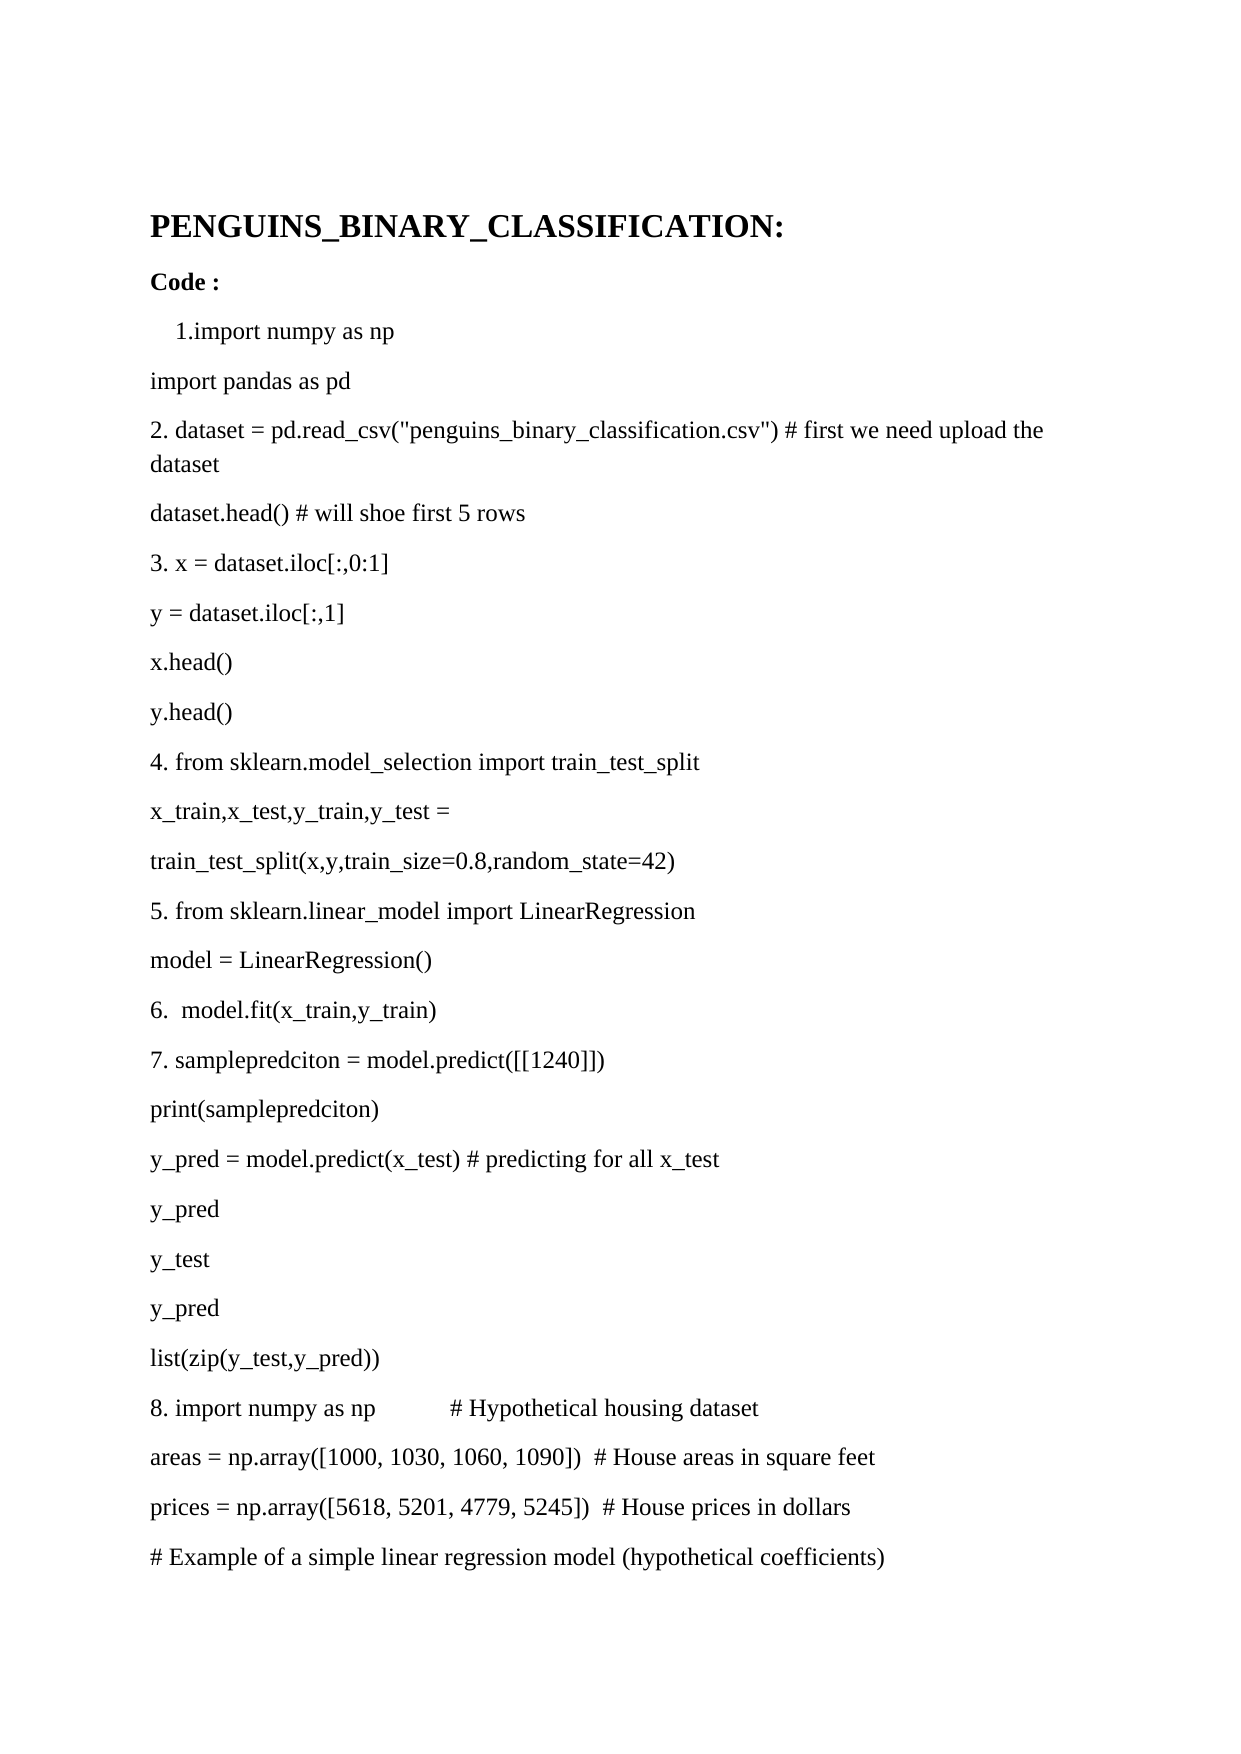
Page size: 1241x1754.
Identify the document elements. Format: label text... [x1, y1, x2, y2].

text 3. x = dataset.iloc[:,0:1] [150, 548, 1090, 577]
text Code : [150, 267, 1090, 295]
text x_train,x_test,y_train,y_test = [150, 796, 1090, 825]
text y_pred [150, 1194, 1090, 1223]
text 6. model.fit(x_train,y_train) [150, 995, 1090, 1024]
text dataset.head() # will shoe first 5 rows [150, 498, 1090, 527]
text import pandas as pd [150, 366, 1090, 395]
text y_pred [150, 1293, 1090, 1322]
text 1.import numpy as np [150, 316, 1090, 345]
text model = LinearRegression() [150, 946, 1090, 974]
text 8. import numpy as np # Hypothetical housing dataset [150, 1393, 1090, 1421]
text print(samplepredciton) [150, 1094, 1090, 1123]
text list(zip(y_test,y_pred)) [150, 1343, 1090, 1372]
text y = dataset.iloc[:,1] [150, 598, 1090, 626]
text prices = np.array([5618, 5201, 4779, 5245]) # House prices in dollars [150, 1492, 1090, 1521]
text # Example of a simple linear regression model (hypothetical coefficients) [150, 1542, 1090, 1571]
text 5. from sklearn.linear_model import LinearRegression [150, 896, 1090, 924]
text y.head() [150, 697, 1090, 726]
text PENGUINS_BINARY_CLASSIFICATION: [150, 206, 1090, 244]
text 4. from sklearn.model_selection import train_test_split [150, 747, 1090, 776]
text train_test_split(x,y,train_size=0.8,random_state=42) [150, 846, 1090, 875]
text 2. dataset = pd.read_csv("penguins_binary_classification.csv") # first we need upload the dataset [150, 416, 1090, 477]
text y_test [150, 1244, 1090, 1272]
text x.head() [150, 647, 1090, 676]
text areas = np.array([1000, 1030, 1060, 1090]) # House areas in square feet [150, 1442, 1090, 1471]
text y_pred = model.predict(x_test) # predicting for all x_test [150, 1144, 1090, 1173]
text 7. samplepredciton = model.predict([[1240]]) [150, 1045, 1090, 1074]
